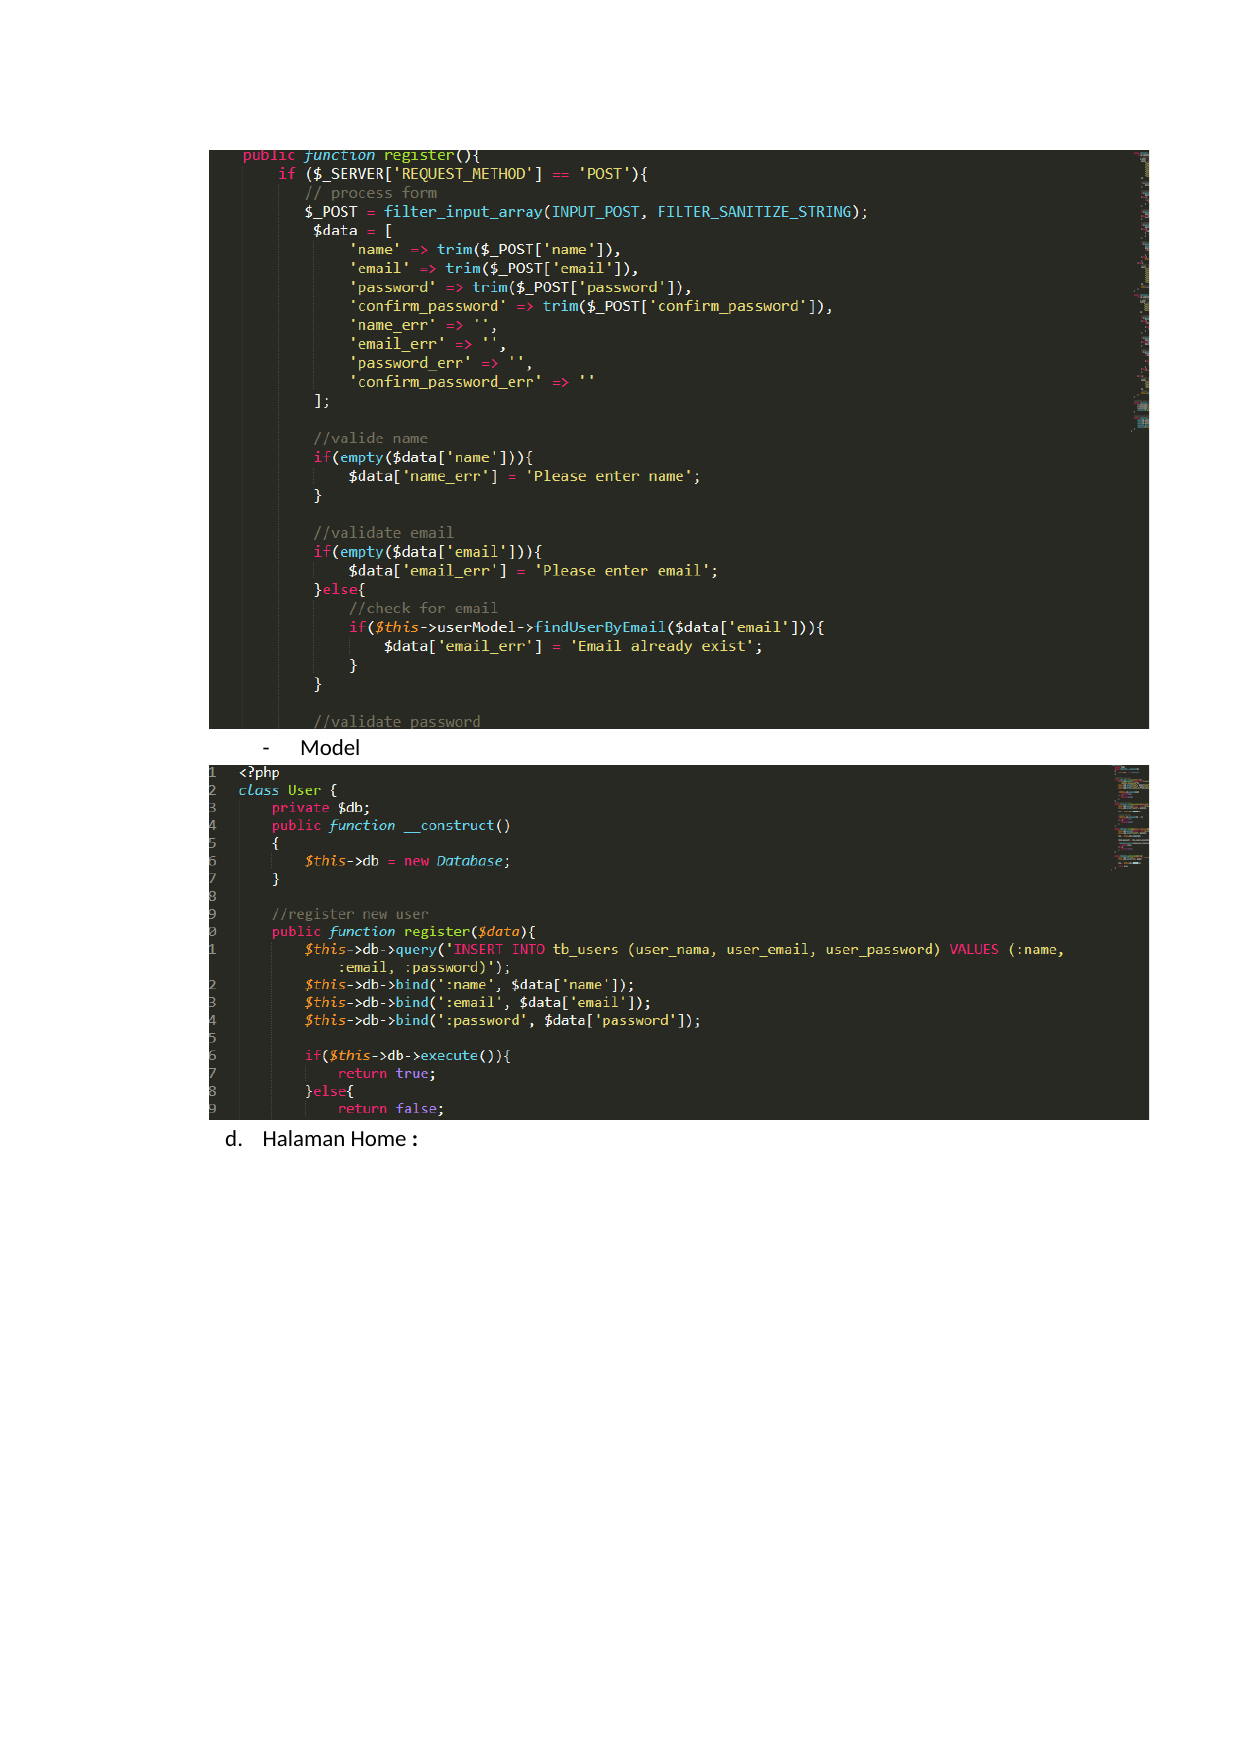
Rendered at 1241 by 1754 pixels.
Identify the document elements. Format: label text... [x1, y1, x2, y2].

list Model [262, 733, 1090, 761]
picture [209, 765, 1150, 1120]
list Halaman Home : [225, 1124, 1090, 1152]
picture [209, 150, 1150, 729]
